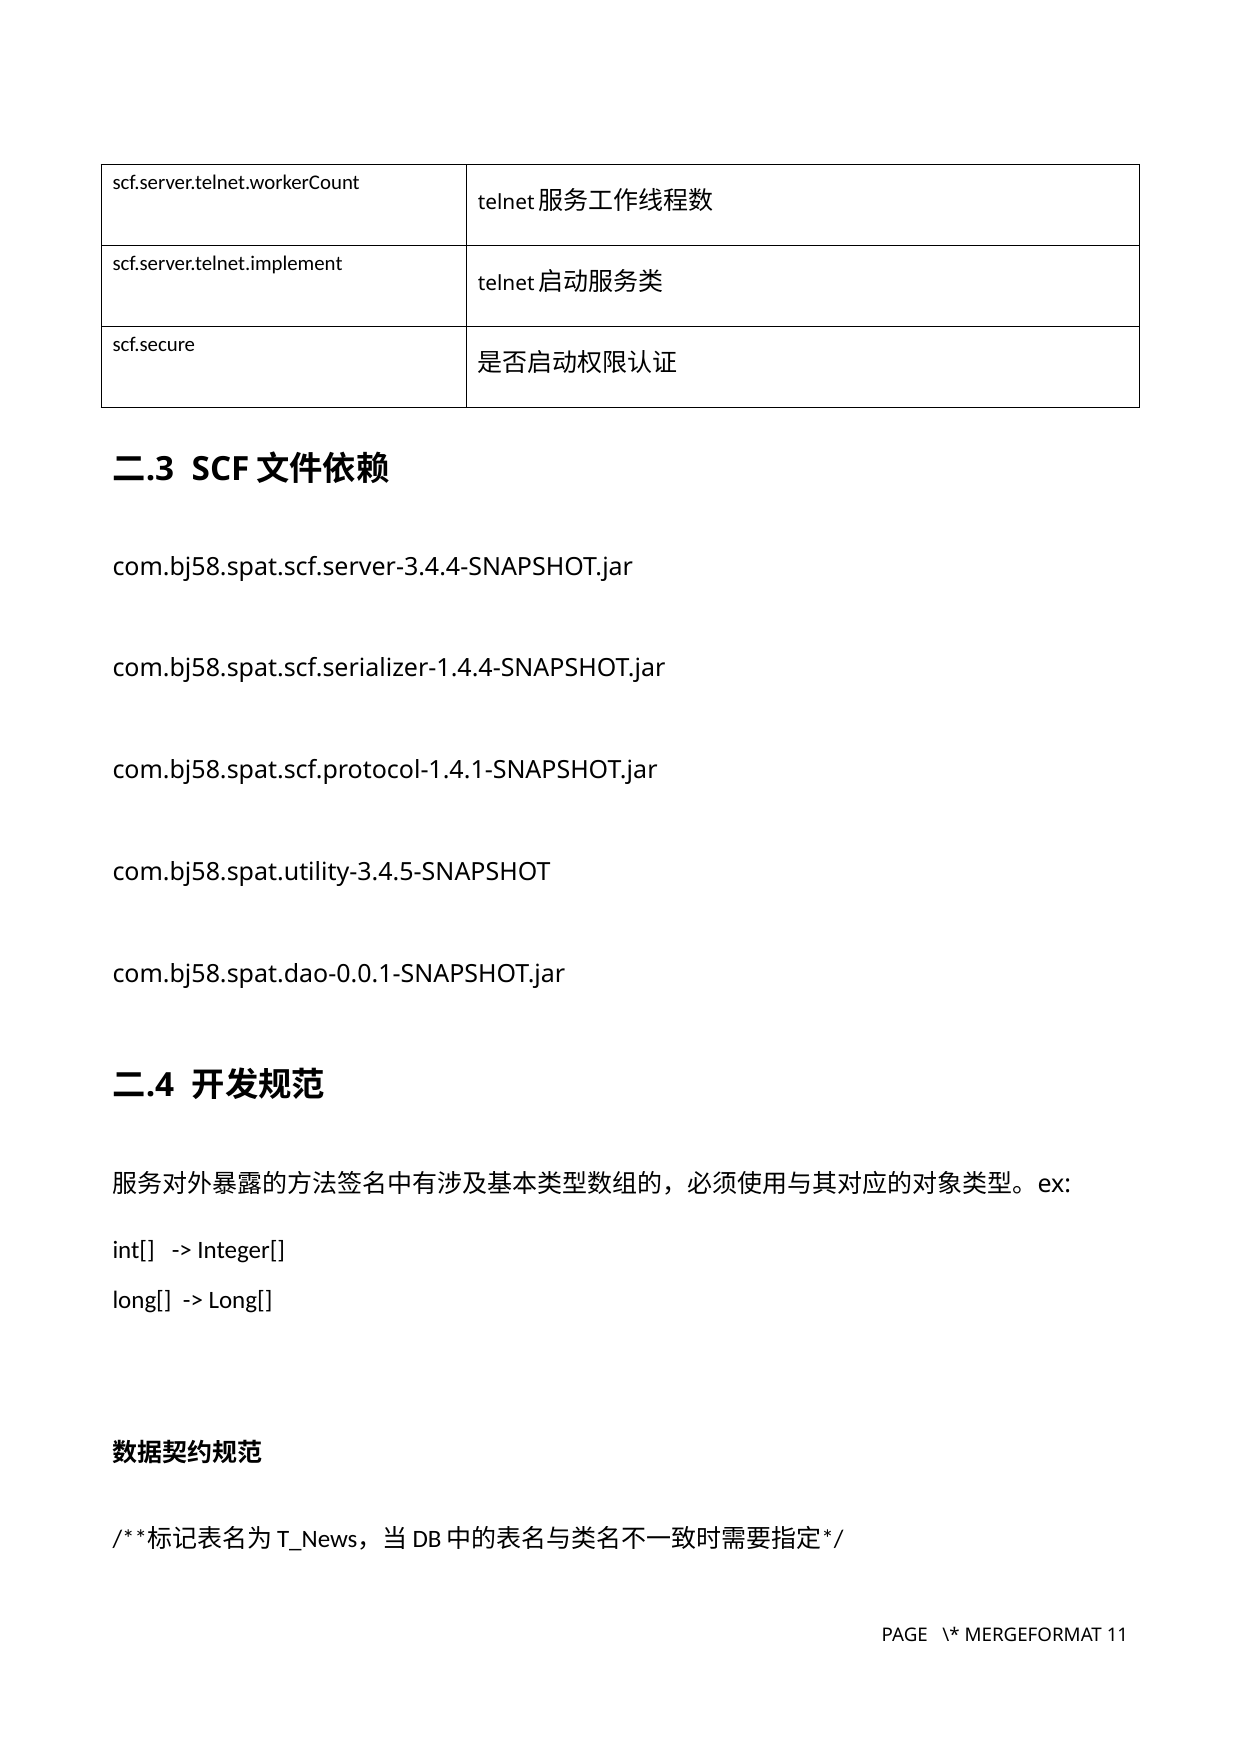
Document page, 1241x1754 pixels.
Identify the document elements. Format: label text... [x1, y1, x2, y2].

subtitle 开发规范 [112, 1058, 1128, 1106]
table_cell scf.secure [102, 327, 466, 407]
table_cell scf.server.telnet.implement [102, 246, 466, 326]
table_cell scf.server.telnet.workerCount [102, 165, 466, 245]
table_cell telnet启动服务类 [467, 246, 1139, 326]
subtitle SCF文件依赖 [112, 442, 1128, 490]
text 服务对外暴露的方法签名中有涉及基本类型数组的，必须使用与其对应的对象类型。ex: int[] -> Integer[] long[] -> Long[] [112, 1147, 1128, 1317]
text 数据契约规范 [112, 1417, 1128, 1485]
text com.bj58.spat.scf.server-3.4.4-SNAPSHOT.jar com.bj58.spat.scf.serializer-1.4.4-SNAPSHOT.jar com.bj58.spat.scf.protocol-1.4.1-SNAPSHOT.jar com.bj58.spat.utility-3.4.5-SNAPSHOT com.bj58.spat.dao-0.0.1-SNAPSHOT.jar [112, 531, 1128, 1007]
table_cell telnet服务工作线程数 [467, 165, 1139, 245]
table_cell 是否启动权限认证 [467, 327, 1139, 407]
text /**标记表名为T_News，当DB中的表名与类名不一致时需要指定*/ [112, 1503, 1128, 1571]
